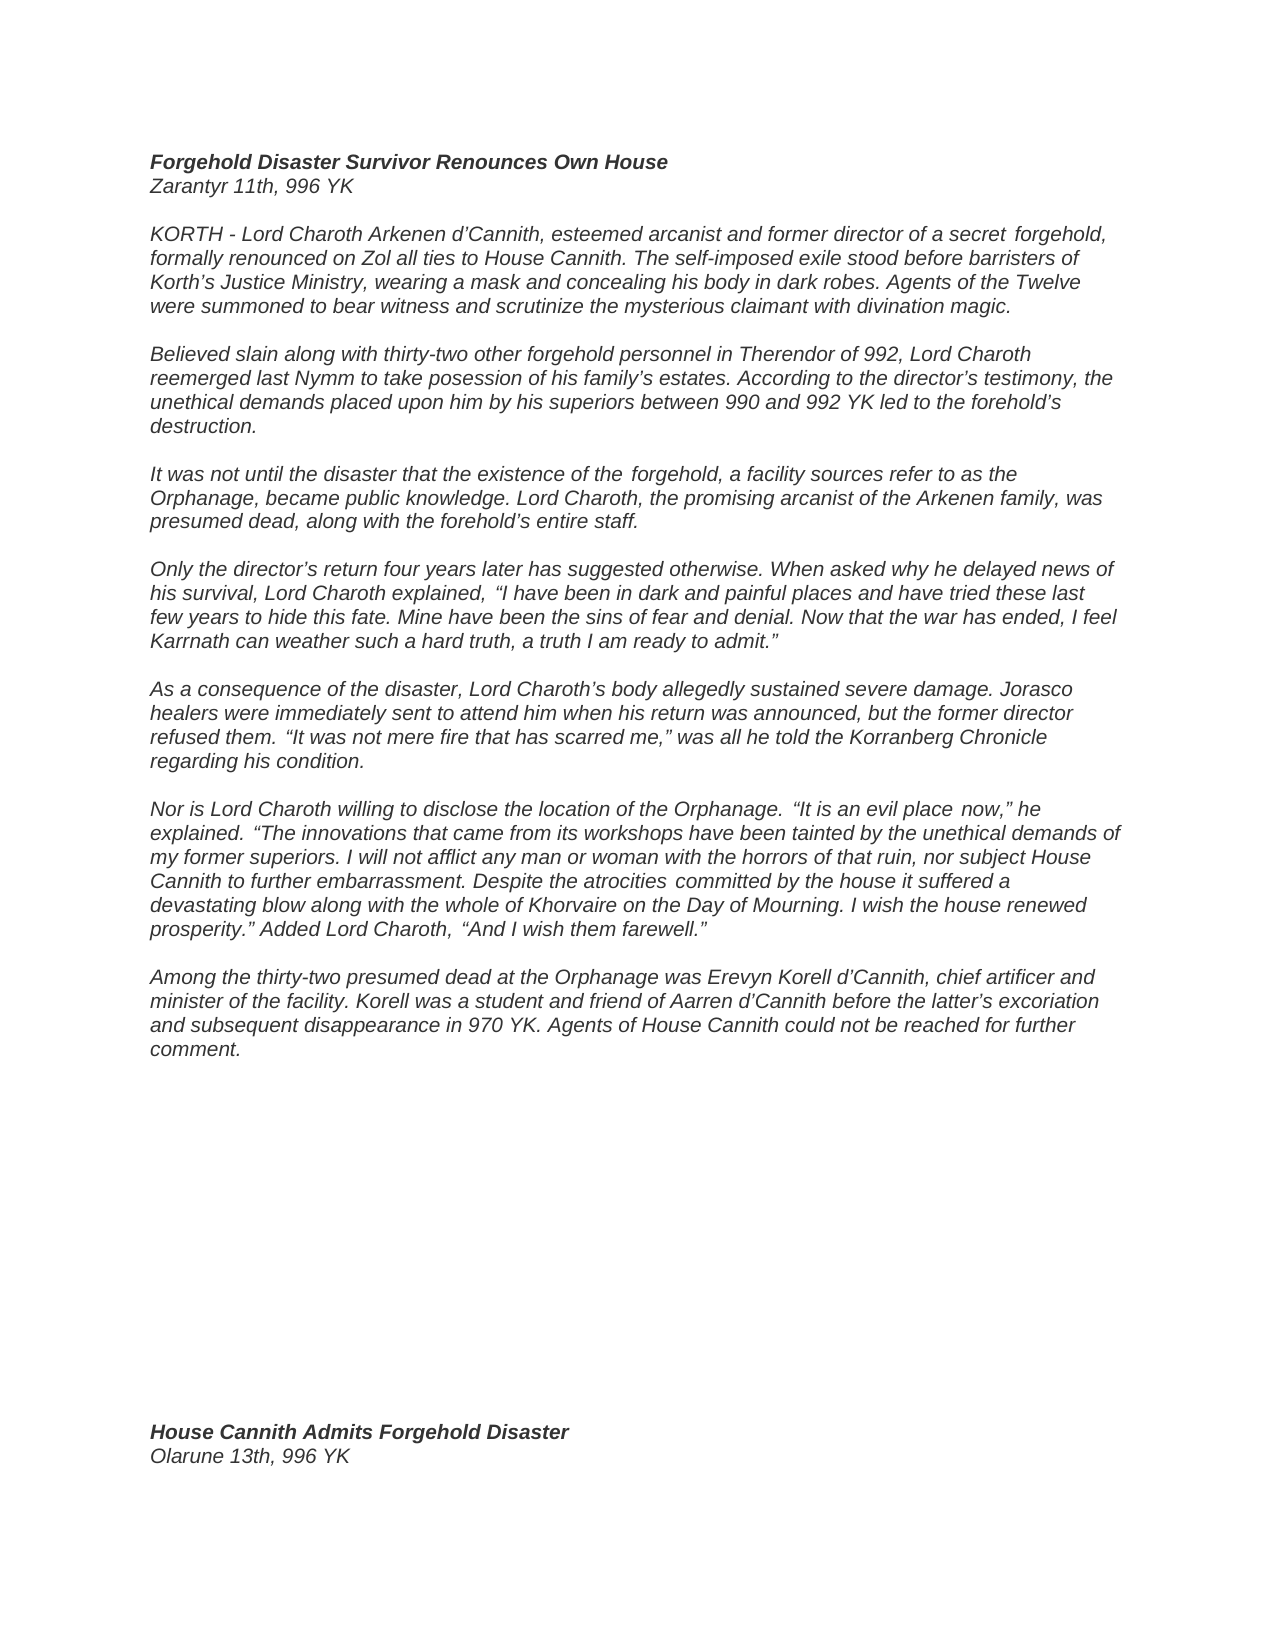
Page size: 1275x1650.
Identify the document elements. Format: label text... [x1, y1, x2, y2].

text House Cannith Admits Forgehold Disaster [150, 1420, 1125, 1444]
text Nor is Lord Charoth willing to disclose the location of the Orphanage. “It is an evil place now,” he explained. “The innovations that came from its workshops have been tainted by the unethical demands of my former superiors. I will not afflict any man or woman with the horrors of that ruin, nor subject House Cannith to further embarrassment. Despite the atrocities committed by the house it suffered a devastating blow along with the whole of Khorvaire on the Day of Mourning. I wish the house renewed prosperity.” Added Lord Charoth, “And I wish them farewell.” [150, 797, 1125, 941]
text Believed slain along with thirty-two other forgehold personnel in Therendor of 992, Lord Charoth reemerged last Nymm to take posession of his family’s estates. According to the director’s testimony, the unethical demands placed upon him by his superiors between 990 and 992 YK led to the forehold’s destruction. [150, 342, 1125, 437]
text It was not until the disaster that the existence of the forgehold, a facility sources refer to as the Orphanage, became public knowledge. Lord Charoth, the promising arcanist of the Arkenen family, was presumed dead, along with the forehold’s entire staff. [150, 461, 1125, 533]
text Only the director’s return four years later has suggested otherwise. When asked why he delayed news of his survival, Lord Charoth explained, “I have been in dark and painful places and have tried these last few years to hide this fate. Mine have been the sins of fear and denial. Now that the war has ended, I feel Karrnath can weather such a hard truth, a truth I am ready to admit.” [150, 557, 1125, 653]
text Forgehold Disaster Survivor Renounces Own House [150, 150, 1125, 174]
text Olarune 13th, 996 YK [150, 1444, 1125, 1468]
text As a consequence of the disaster, Lord Charoth’s body allegedly sustained severe damage. Jorasco healers were immediately sent to attend him when his return was announced, but the former director refused them. “It was not mere fire that has scarred me,” was all he told the Korranberg Chronicle regarding his condition. [150, 677, 1125, 773]
text Zarantyr 11th, 996 YK [150, 174, 1125, 198]
text Among the thirty-two presumed dead at the Orphanage was Erevyn Korell d’Cannith, chief artificer and minister of the facility. Korell was a student and friend of Aarren d’Cannith before the latter’s excoriation and subsequent disappearance in 970 YK. Agents of House Cannith could not be reached for further comment. [150, 964, 1125, 1060]
text KORTH - Lord Charoth Arkenen d’Cannith, esteemed arcanist and former director of a secret forgehold, formally renounced on Zol all ties to House Cannith. The self-imposed exile stood before barristers of Korth’s Justice Ministry, wearing a mask and concealing his body in dark robes. Agents of the Twelve were summoned to bear witness and scrutinize the mysterious claimant with divination magic. [150, 222, 1125, 318]
